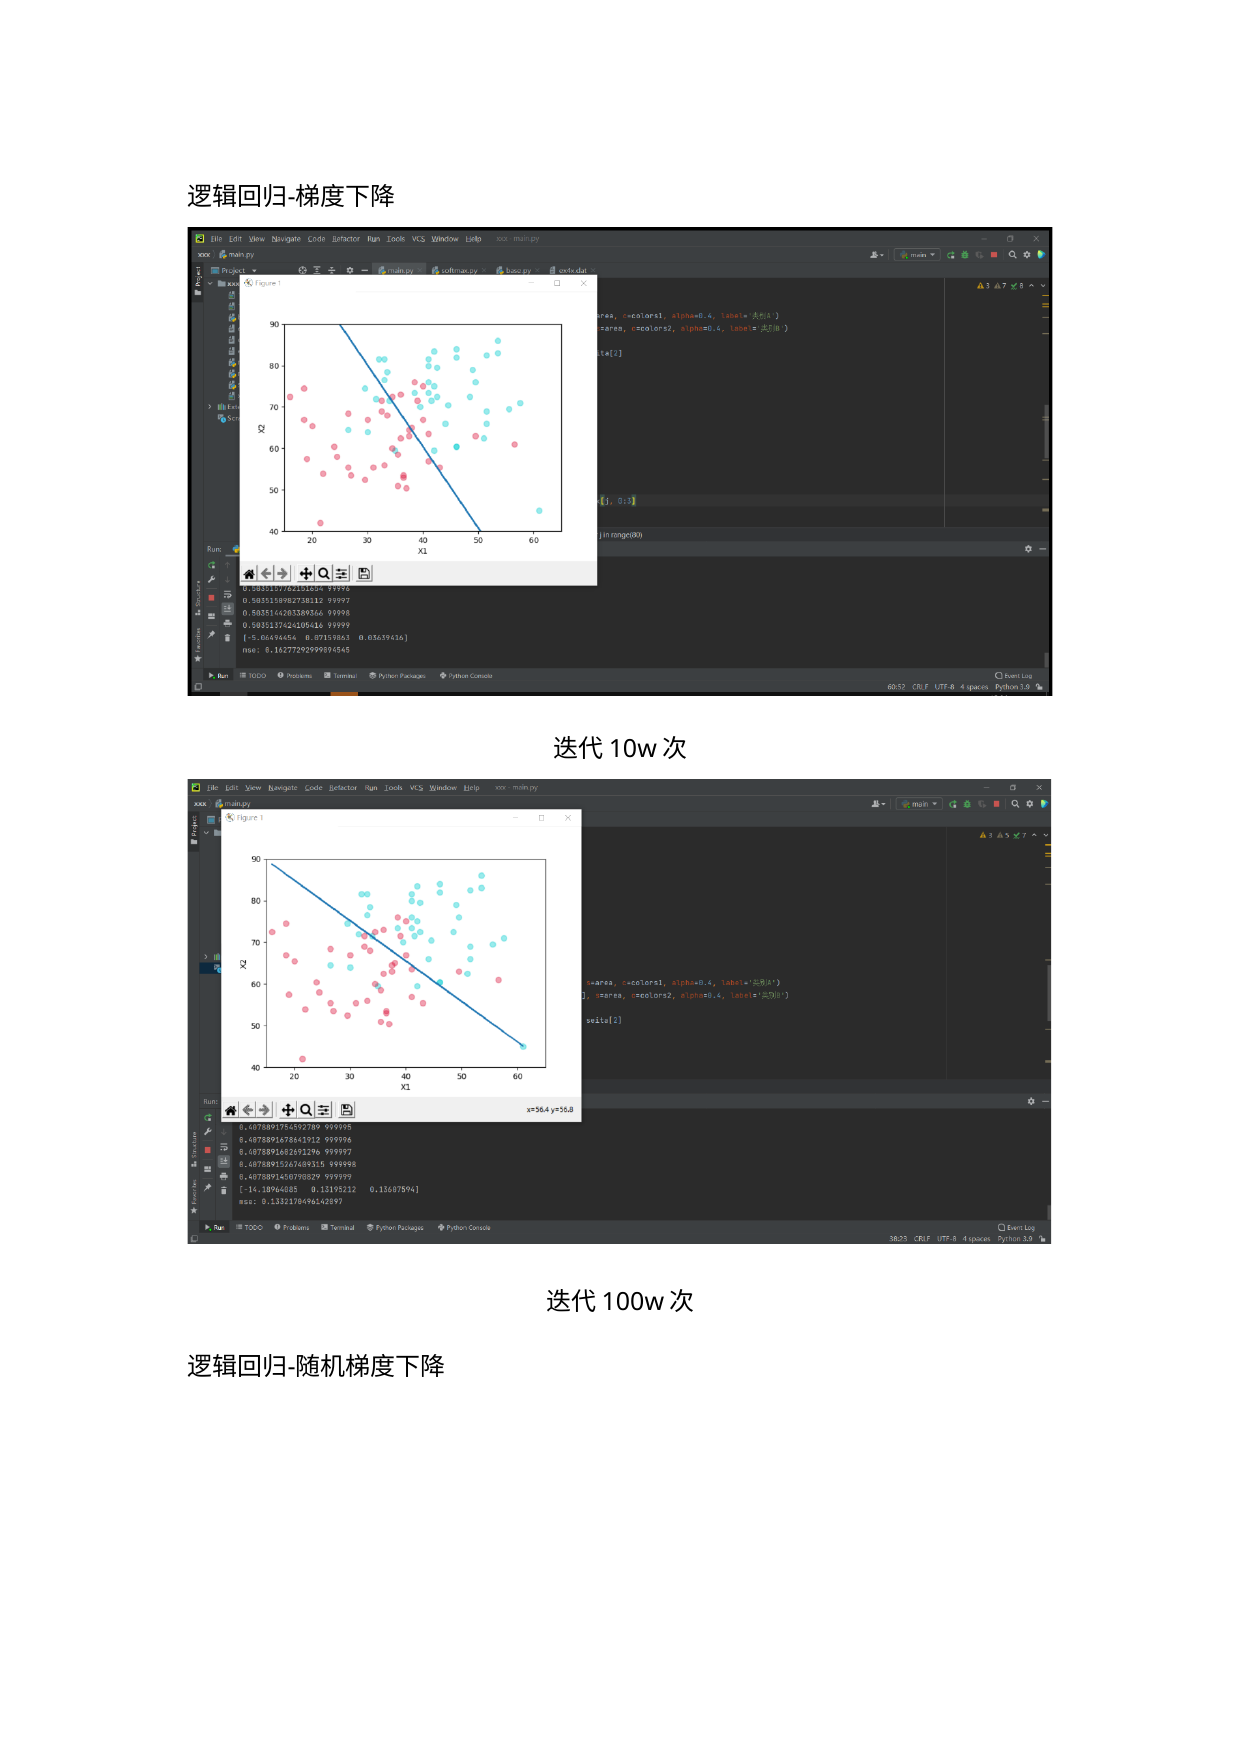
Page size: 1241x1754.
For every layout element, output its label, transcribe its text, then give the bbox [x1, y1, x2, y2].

picture [187, 227, 1053, 696]
text 逻辑回归-梯度下降 [187, 162, 1053, 227]
text 迭代100w次 [187, 1267, 1053, 1332]
picture [187, 779, 1052, 1244]
text 逻辑回归-随机梯度下降 [187, 1332, 1053, 1397]
text 迭代10w次 [187, 714, 1053, 779]
